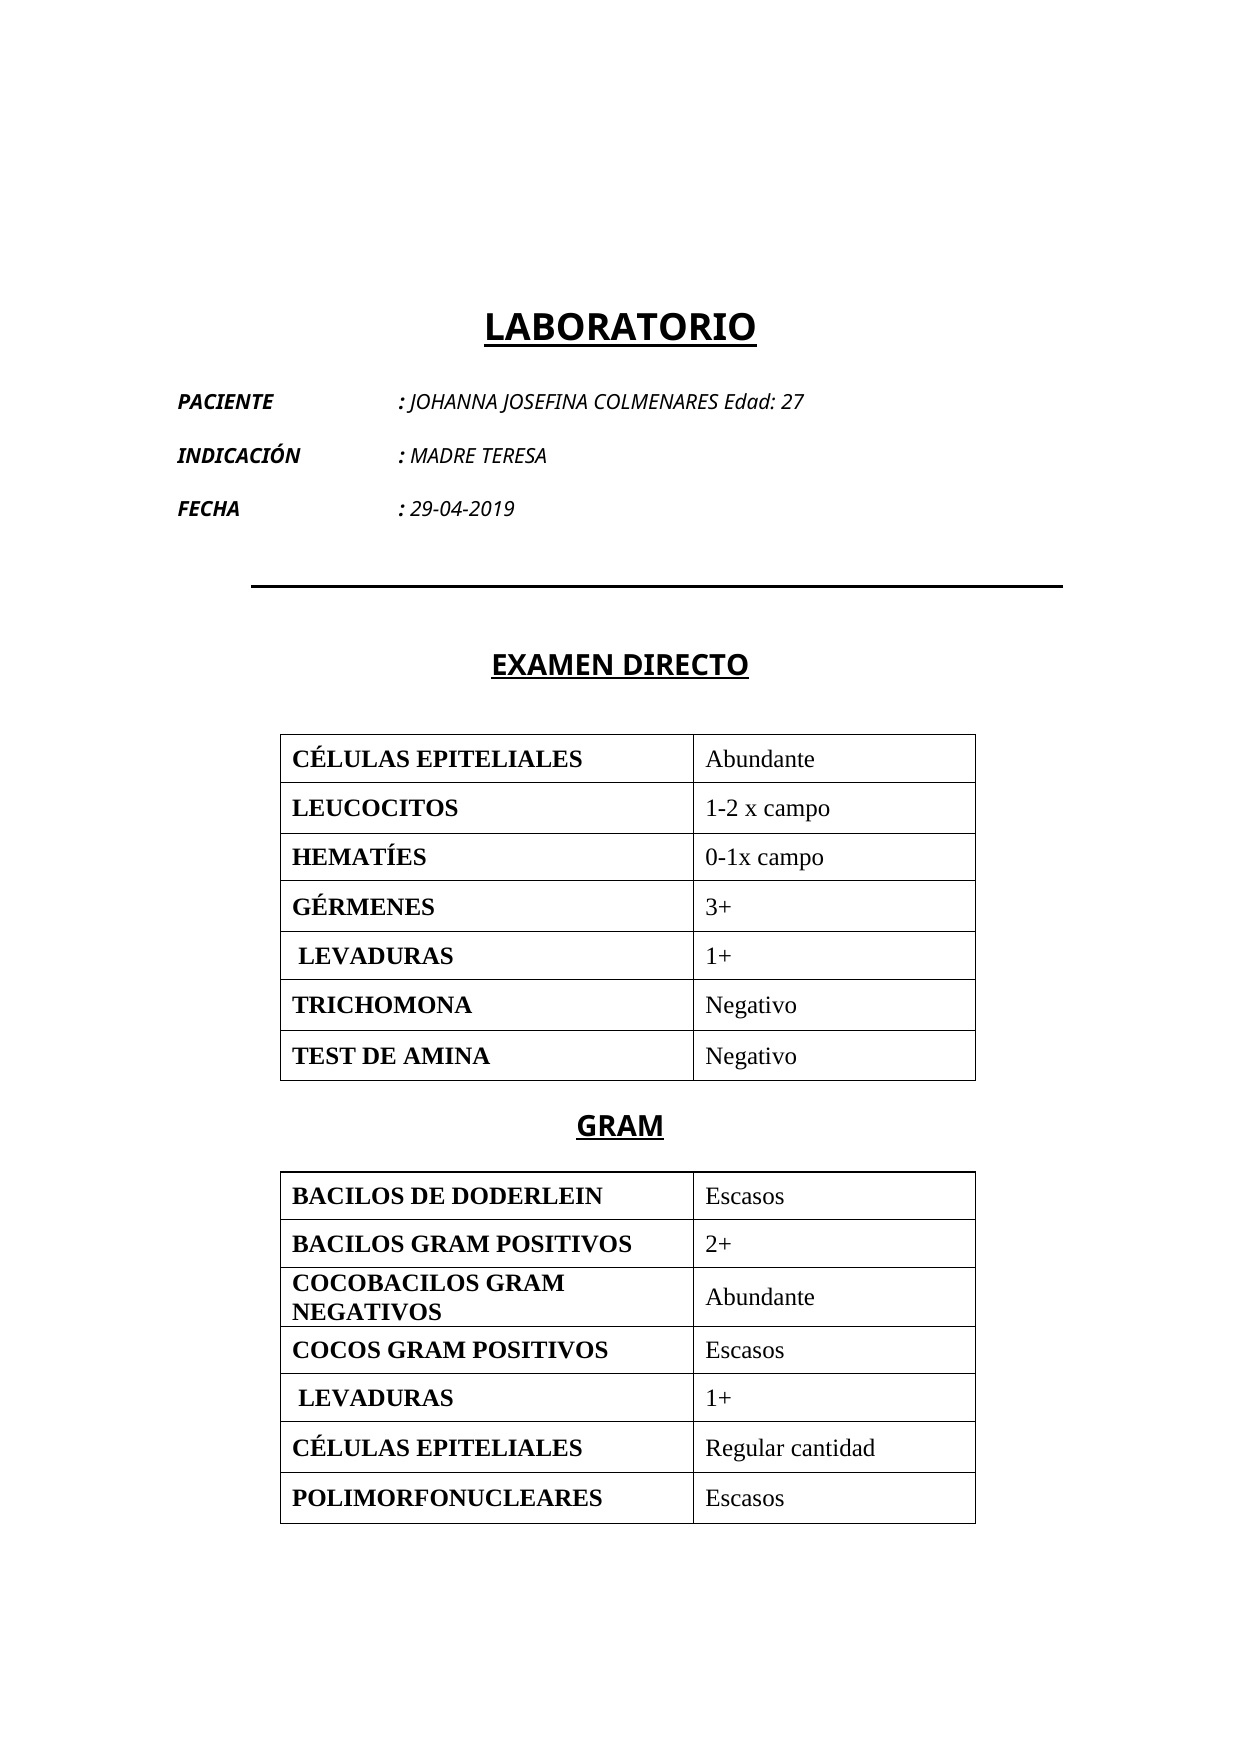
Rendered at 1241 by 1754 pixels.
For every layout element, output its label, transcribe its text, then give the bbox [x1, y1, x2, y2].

table_cell Negativo [694, 980, 975, 1029]
text PACIENTE : JOHANNA JOSEFINA COLMENARES Edad: 27 [177, 387, 1063, 416]
table_header CÉLULAS EPITELIALES [281, 735, 693, 782]
table_cell 0-1x campo [694, 834, 975, 880]
table_cell LEVADURAS [281, 932, 693, 979]
table_cell Abundante [694, 1268, 975, 1326]
table_cell Negativo [694, 1031, 975, 1080]
text GRAM [177, 1105, 1063, 1144]
table_header Abundante [694, 735, 975, 782]
table_cell POLIMORFONUCLEARES [281, 1473, 693, 1523]
table_cell COCOS GRAM POSITIVOS [281, 1327, 693, 1373]
table_cell 2+ [694, 1220, 975, 1267]
table_cell TRICHOMONA [281, 980, 693, 1029]
table_cell COCOBACILOS GRAM NEGATIVOS [281, 1268, 693, 1326]
table_cell Regular cantidad [694, 1422, 975, 1472]
table_header BACILOS DE DODERLEIN [281, 1173, 693, 1219]
table_cell HEMATÍES [281, 834, 693, 880]
text EXAMEN DIRECTO [177, 644, 1063, 683]
table_cell CÉLULAS EPITELIALES [281, 1422, 693, 1472]
table_cell LEVADURAS [281, 1374, 693, 1421]
table_cell Escasos [694, 1327, 975, 1373]
table_cell BACILOS GRAM POSITIVOS [281, 1220, 693, 1267]
text FECHA : 29-04-2019 [177, 494, 1063, 523]
text INDICACIÓN : MADRE TERESA [177, 441, 1063, 469]
table_header Escasos [694, 1173, 975, 1219]
table_cell 1-2 x campo [694, 783, 975, 832]
table_cell GÉRMENES [281, 881, 693, 931]
table_cell 1+ [694, 932, 975, 979]
table_cell Escasos [694, 1473, 975, 1523]
table_cell LEUCOCITOS [281, 783, 693, 832]
text LABORATORIO [177, 301, 1063, 352]
table_cell 1+ [694, 1374, 975, 1421]
table_cell 3+ [694, 881, 975, 931]
table_cell TEST DE AMINA [281, 1031, 693, 1080]
